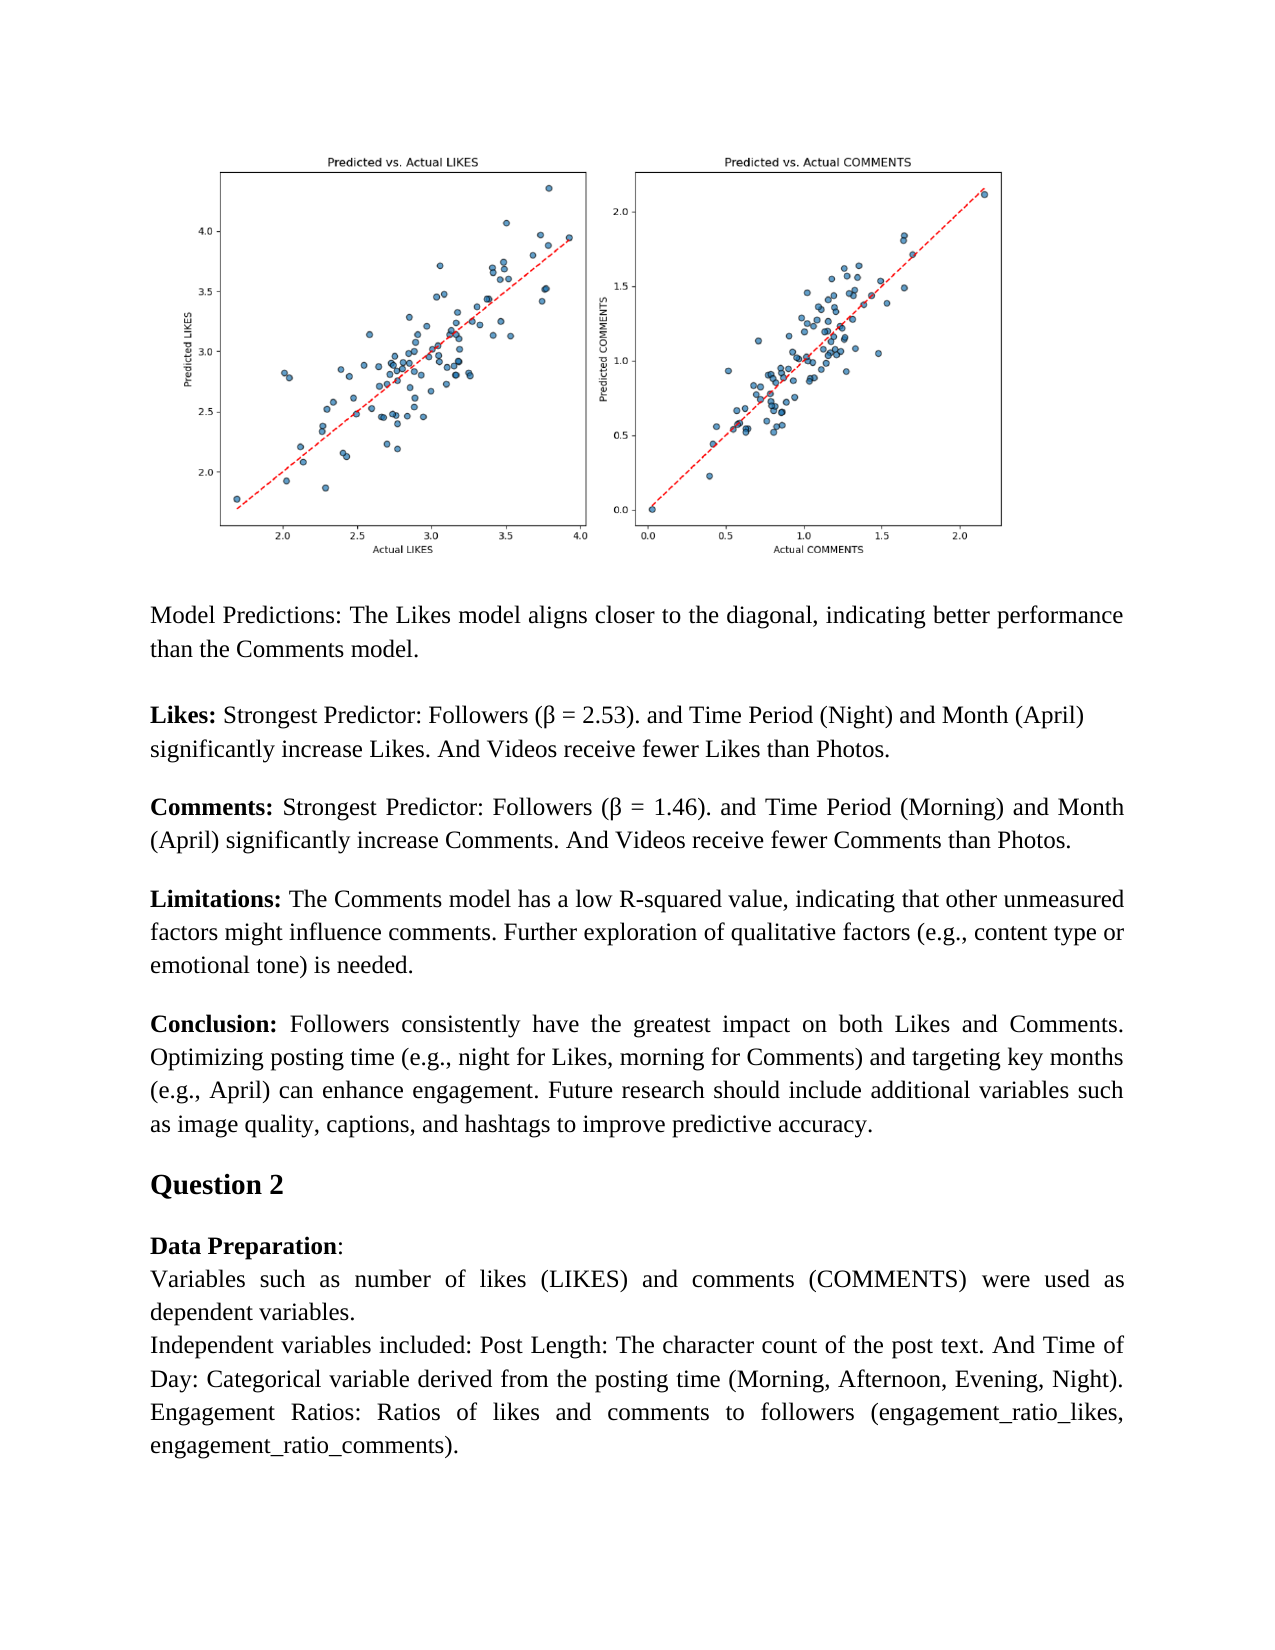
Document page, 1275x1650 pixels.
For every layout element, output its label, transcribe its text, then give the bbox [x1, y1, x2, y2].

text Likes: Strongest Predictor: Followers (β = 2.53). and Time Period (Night) and Month (April) significantly increase Likes. And Videos receive fewer Likes than Photos. [150, 700, 1125, 762]
text Limitations: The Comments model has a low R-squared value, indicating that other unmeasured factors might influence comments. Further exploration of qualitative factors (e.g., content type or emotional tone) is needed. [150, 884, 1125, 979]
text Question 2 [150, 1167, 1125, 1201]
text Comments: Strongest Predictor: Followers (β = 1.46). and Time Period (Morning) and Month (April) significantly increase Comments. And Videos receive fewer Comments than Photos. [150, 792, 1125, 854]
text Model Predictions: The Likes model aligns closer to the diagonal, indicating better performance than the Comments model. [150, 600, 1125, 662]
text Conclusion: Followers consistently have the greatest impact on both Likes and Comments. Optimizing posting time (e.g., night for Likes, morning for Comments) and targeting key months (e.g., April) can enhance engagement. Future research should include additional variables such as image quality, captions, and hashtags to improve predictive accuracy. [150, 1009, 1125, 1137]
text Variables such as number of likes (LIKES) and comments (COMMENTS) were used as dependent variables. [150, 1264, 1125, 1326]
text Data Preparation: [150, 1231, 1125, 1259]
text Independent variables included: Post Length: The character count of the post text. And Time of Day: Categorical variable derived from the posting time (Morning, Afternoon, Evening, Night). Engagement Ratios: Ratios of likes and comments to followers (engagement_ratio_likes, engagement_ratio_comments). [150, 1331, 1125, 1459]
